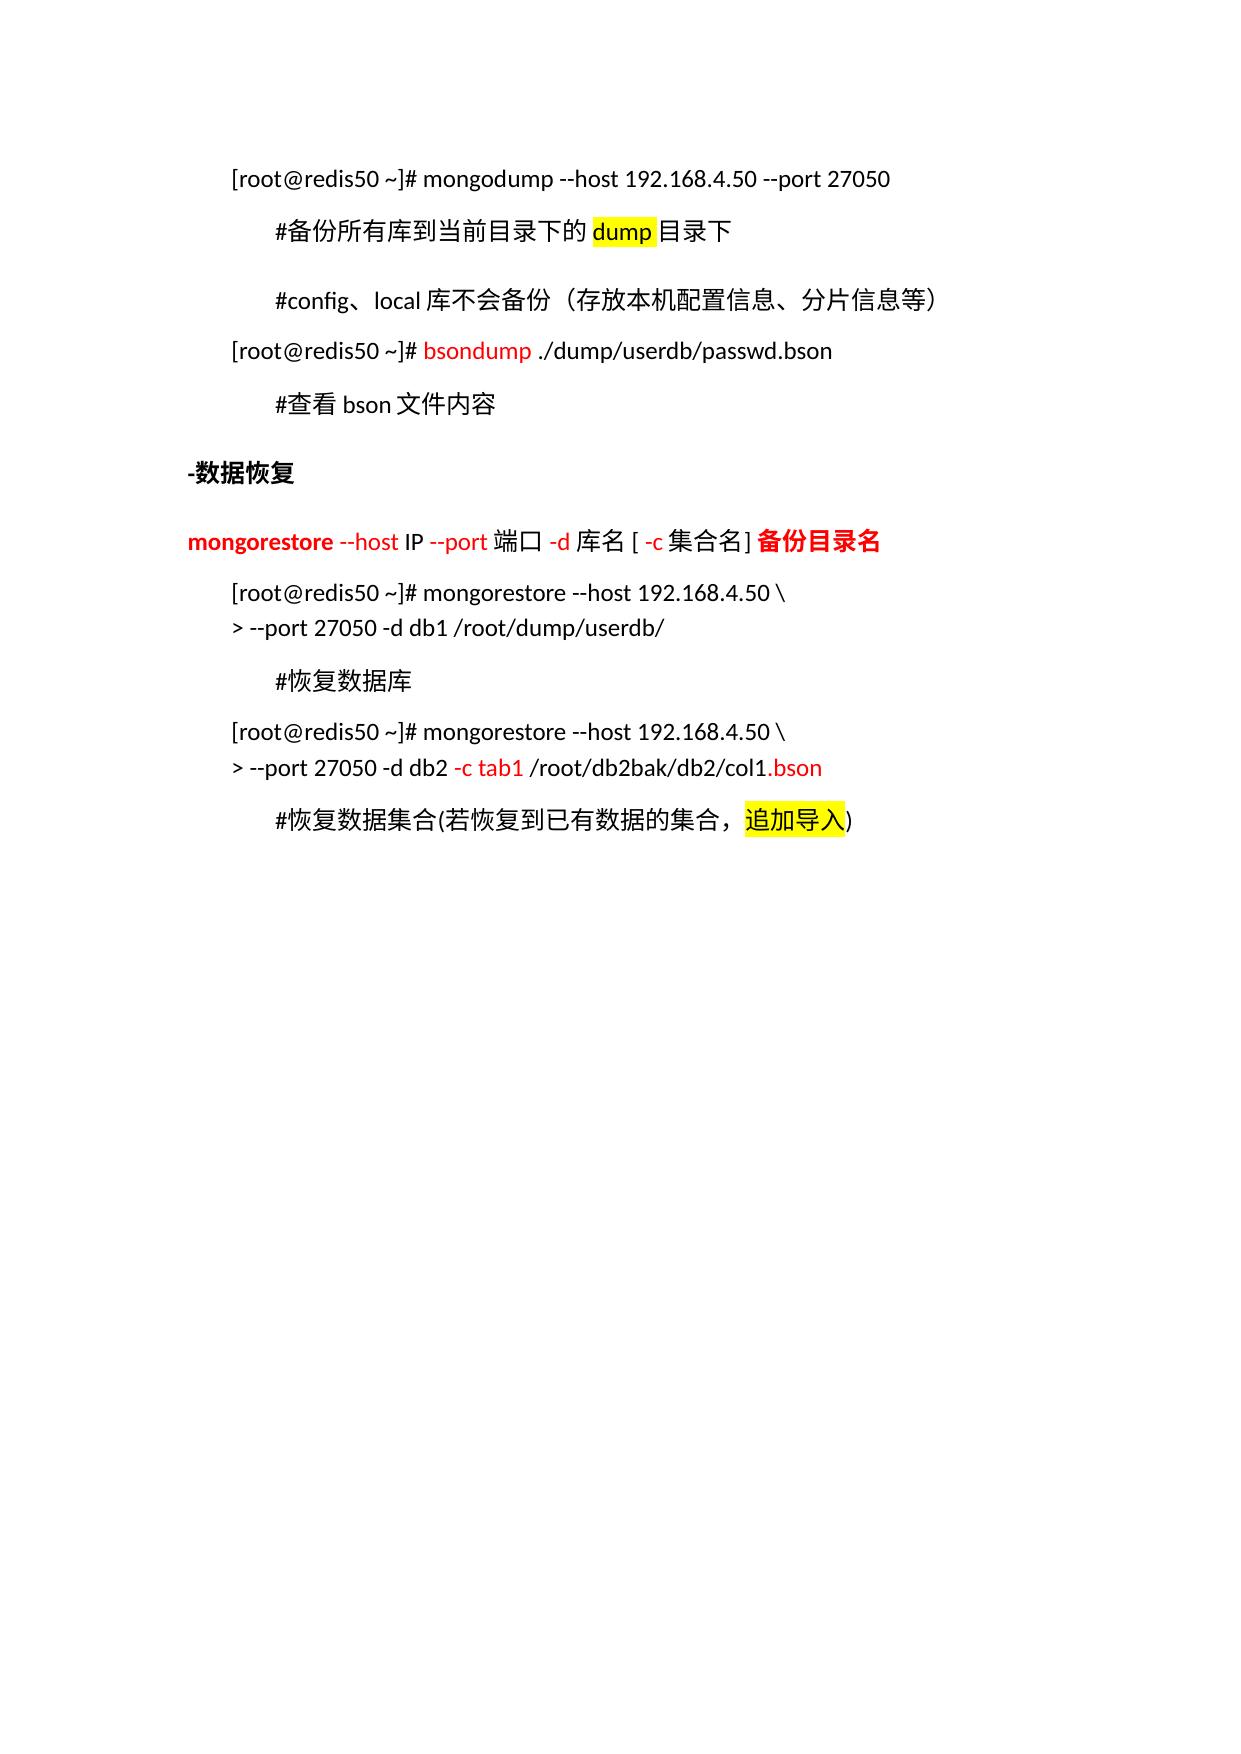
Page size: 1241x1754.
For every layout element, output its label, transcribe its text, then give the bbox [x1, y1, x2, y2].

text [root@redis50 ~]# mongodump --host 192.168.4.50 --port 27050 [187, 162, 1053, 194]
text #恢复数据集合(若恢复到已有数据的集合，追加导入) [231, 786, 1053, 851]
text #恢复数据库 [231, 647, 1053, 712]
text #config、local库不会备份（存放本机配置信息、分片信息等） [231, 266, 1053, 331]
text mongorestore --host IP --port 端口 -d 库名 [ -c 集合名] 备份目录名 [187, 507, 1053, 572]
text [root@redis50 ~]# mongorestore --host 192.168.4.50 \ [187, 576, 1053, 608]
text > --port 27050 -d db2 -c tab1 /root/db2bak/db2/col1.bson [187, 751, 1053, 783]
text [root@redis50 ~]# bsondump ./dump/userdb/passwd.bson [187, 334, 1053, 367]
text [root@redis50 ~]# mongorestore --host 192.168.4.50 \ [187, 715, 1053, 748]
text > --port 27050 -d db1 /root/dump/userdb/ [187, 611, 1053, 644]
text #备份所有库到当前目录下的dump目录下 [231, 197, 1053, 262]
text -数据恢复 [187, 439, 1053, 504]
text #查看bson文件内容 [231, 370, 1053, 435]
